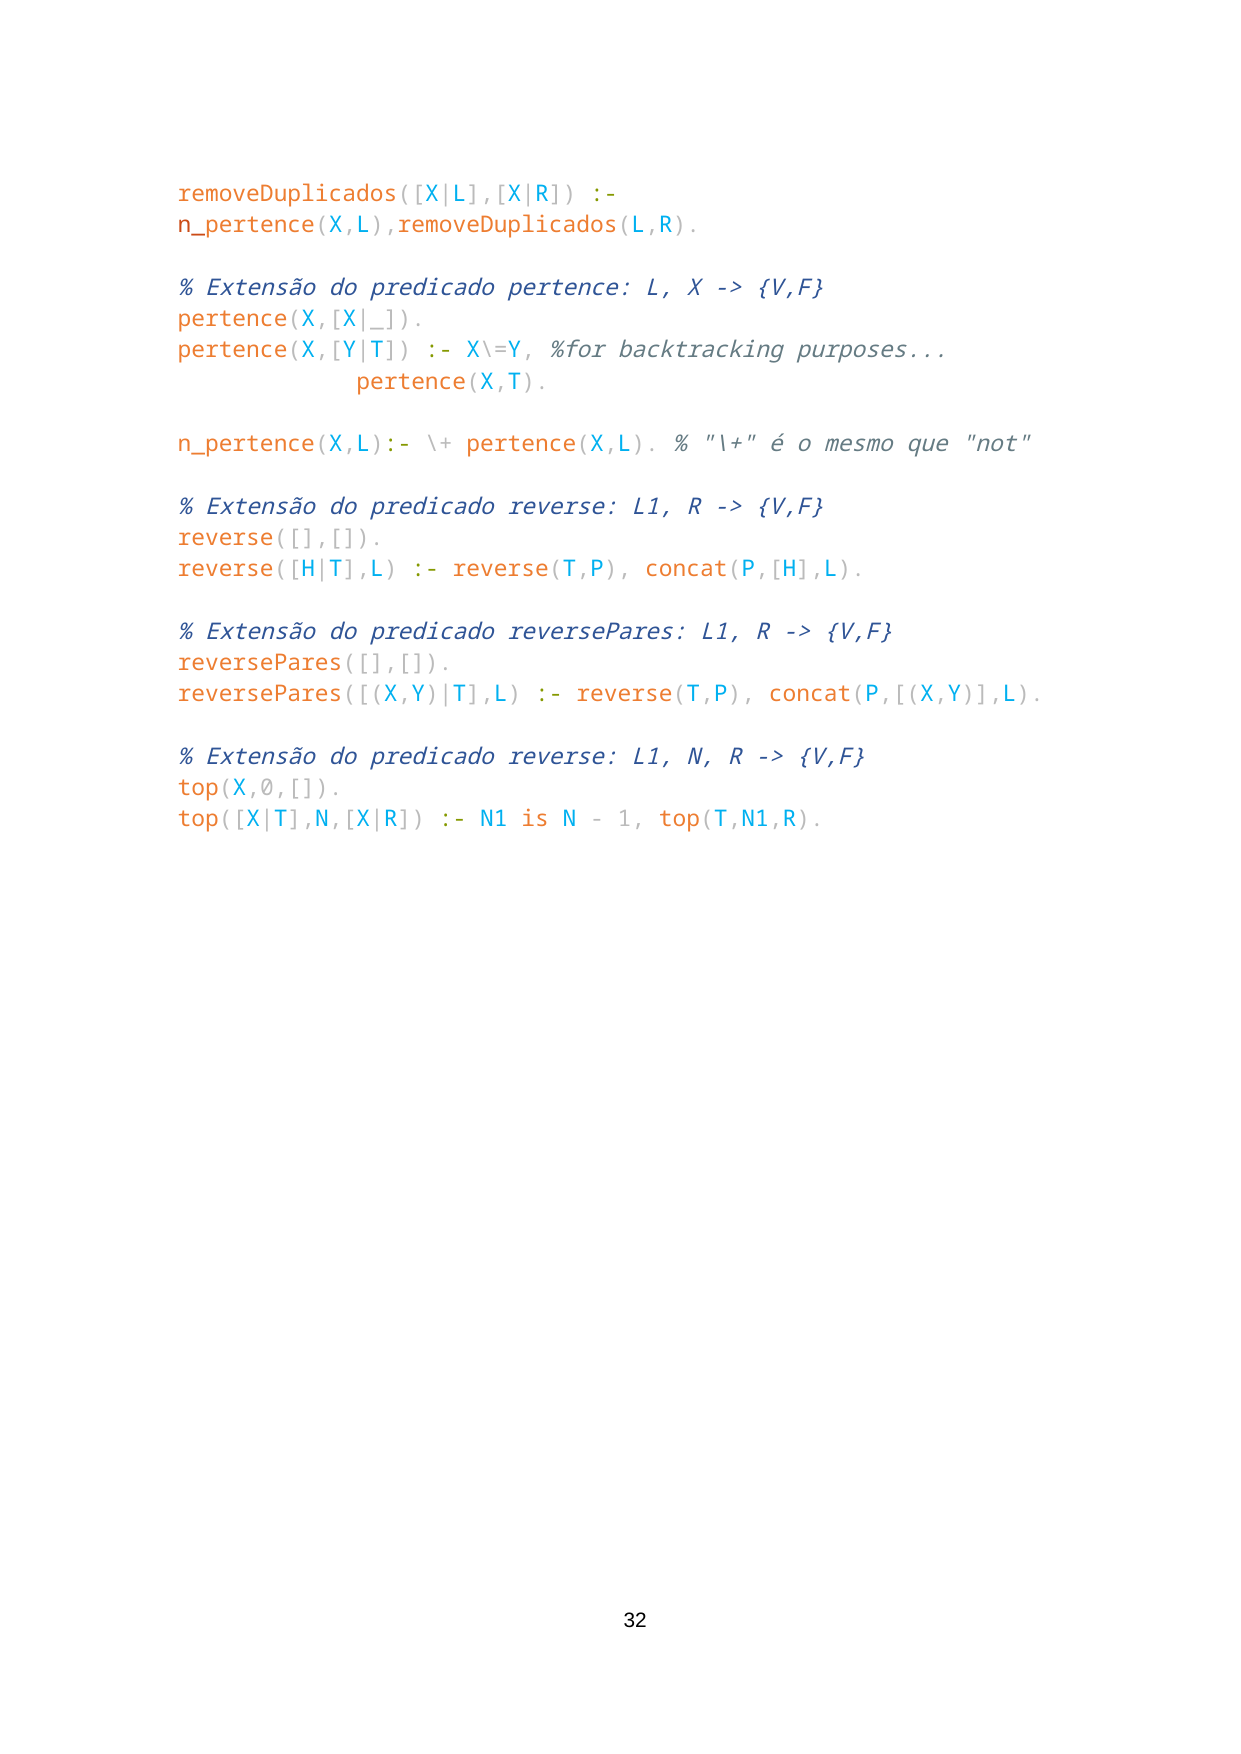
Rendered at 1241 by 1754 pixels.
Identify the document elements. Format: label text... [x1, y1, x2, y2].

text pertence(X,T). [177, 365, 1092, 396]
text top([X|T],N,[X|R]) :- N1 is N - 1, top(T,N1,R). [177, 802, 1092, 833]
text top(X,0,[]). [177, 771, 1092, 802]
text reverse([H|T],L) :- reverse(T,P), concat(P,[H],L). [177, 552, 1092, 583]
text n_pertence(X,L):- \+ pertence(X,L). % "\+" é o mesmo que "not" [177, 427, 1092, 458]
text % Extensão do predicado reverse: L1, R -> {V,F} [177, 490, 1092, 521]
text reversePares([(X,Y)|T],L) :- reverse(T,P), concat(P,[(X,Y)],L). [177, 677, 1092, 708]
text % Extensão do predicado pertence: L, X -> {V,F} [177, 271, 1092, 302]
text % Extensão do predicado reverse: L1, N, R -> {V,F} [177, 740, 1092, 771]
text reverse([],[]). [177, 521, 1092, 552]
text pertence(X,[Y|T]) :- X\=Y, %for backtracking purposes... [177, 333, 1092, 365]
text reversePares([],[]). [177, 646, 1092, 677]
text % Extensão do predicado reversePares: L1, R -> {V,F} [177, 615, 1092, 646]
text removeDuplicados([X|L],[X|R]) :- n_pertence(X,L),removeDuplicados(L,R). [177, 177, 1092, 240]
text pertence(X,[X|_]). [177, 302, 1092, 333]
